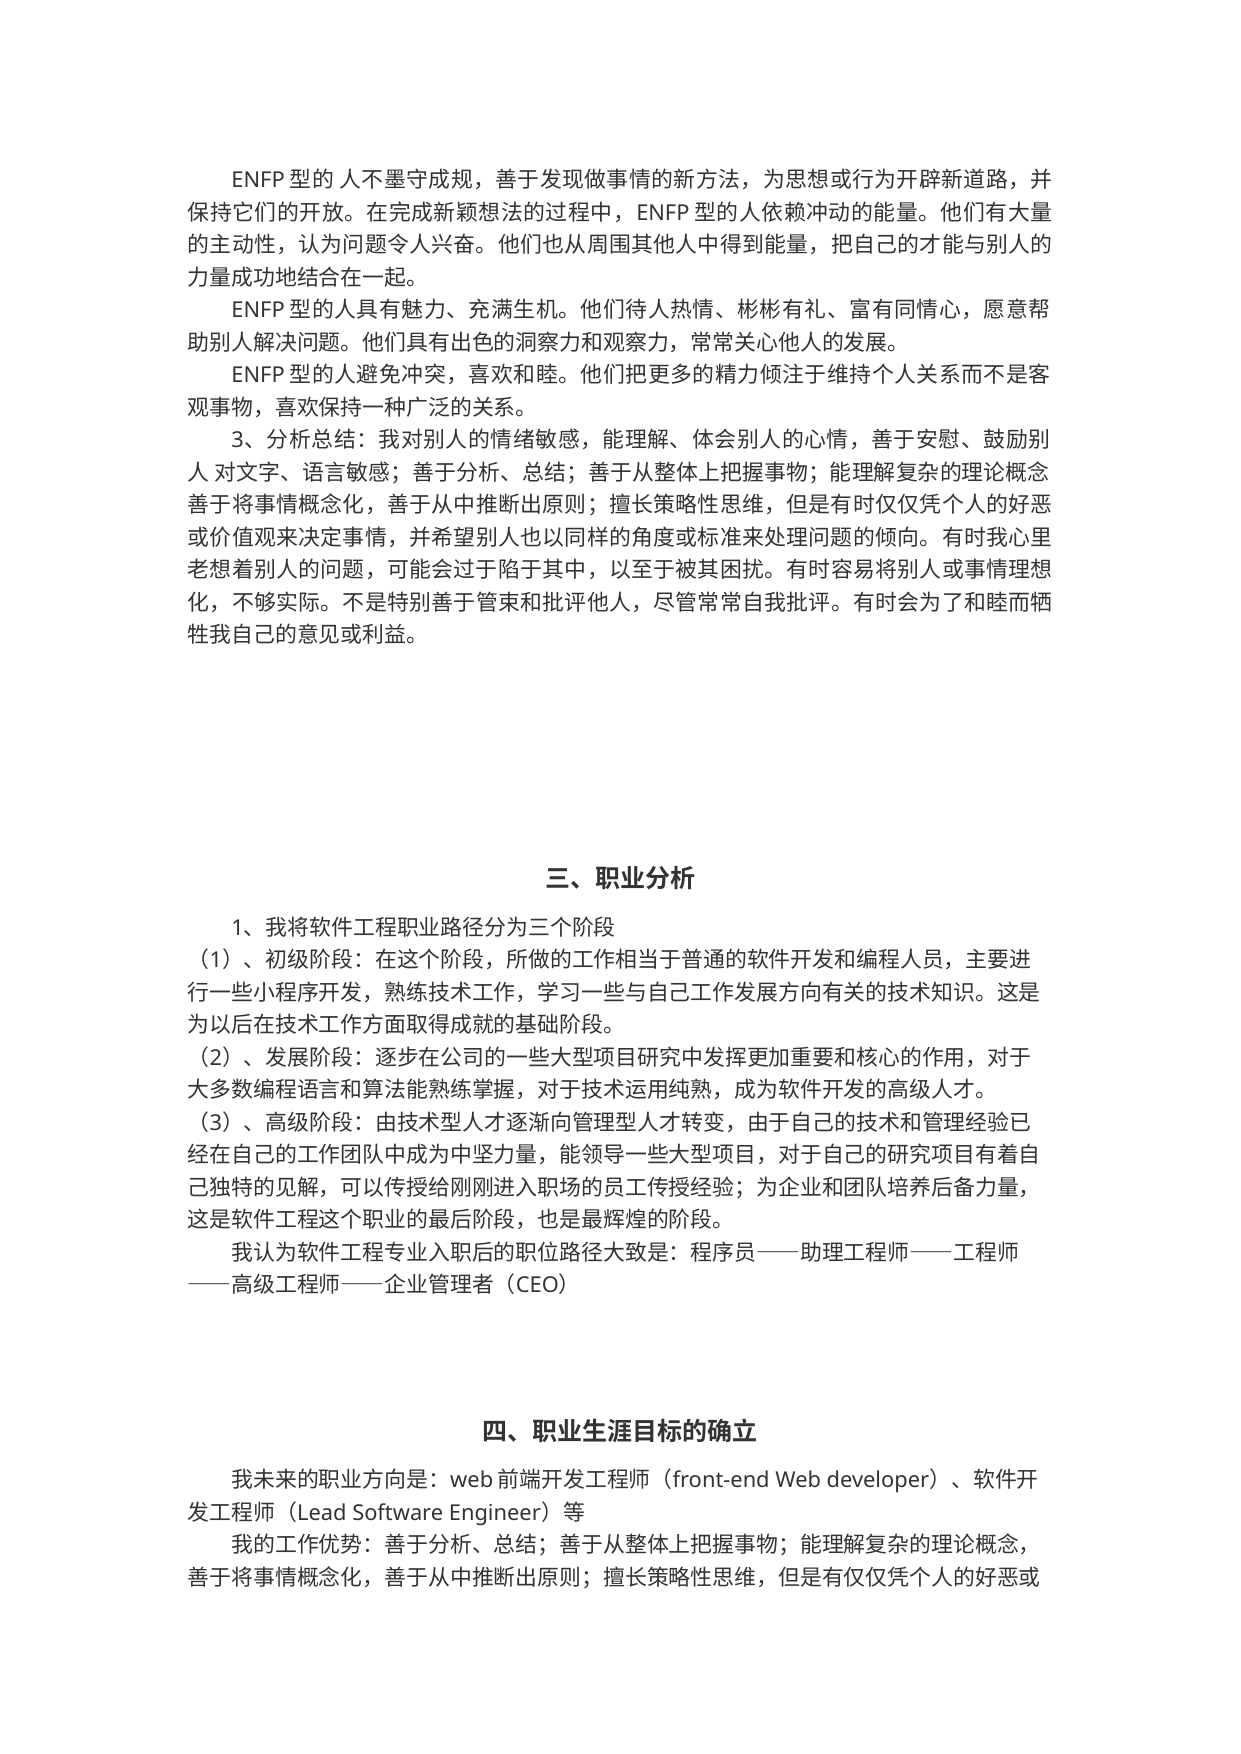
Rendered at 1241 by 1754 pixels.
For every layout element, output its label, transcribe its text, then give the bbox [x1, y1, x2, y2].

text ENFP型的 人不墨守成规，善于发现做事情的新方法，为思想或行为开辟新道路，并保持它们的开放。在完成新颖想法的过程中，ENFP型的人依赖冲动的能量。他们有大量的主动性，认为问题令人兴奋。他们也从周围其他人中得到能量，把自己的才能与别人的力量成功地结合在一起。 [187, 162, 1053, 292]
text 3、分析总结：我对别人的情绪敏感，能理解、体会别人的心情，善于安慰、鼓励别人 对文字、语言敏感；善于分析、总结；善于从整体上把握事物；能理解复杂的理论概念，善于将事情概念化，善于从中推断出原则；擅长策略性思维，但是有时仅仅凭个人的好恶或价值观来决定事情，并希望别人也以同样的角度或标准来处理问题的倾向。有时我心里老想着别人的问题，可能会过于陷于其中，以至于被其困扰。有时容易将别人或事情理想化，不够实际。不是特别善于管束和批评他人，尽管常常自我批评。有时会为了和睦而牺牲我自己的意见或利益。 [187, 422, 1053, 649]
text （1）、初级阶段：在这个阶段，所做的工作相当于普通的软件开发和编程人员，主要进行一些小程序开发，熟练技术工作，学习一些与自己工作发展方向有关的技术知识。这是为以后在技术工作方面取得成就的基础阶段。 [187, 942, 1053, 1039]
text ENFP型的人具有魅力、充满生机。他们待人热情、彬彬有礼、富有同情心，愿意帮助别人解决问题。他们具有出色的洞察力和观察力，常常关心他人的发展。 [187, 292, 1053, 357]
text 四、职业生涯目标的确立 [187, 1397, 1053, 1462]
text （3）、高级阶段：由技术型人才逐渐向管理型人才转变，由于自己的技术和管理经验已经在自己的工作团队中成为中坚力量，能领导一些大型项目，对于自己的研究项目有着自己独特的见解，可以传授给刚刚进入职场的员工传授经验；为企业和团队培养后备力量，这是软件工程这个职业的最后阶段，也是最辉煌的阶段。 [187, 1104, 1053, 1234]
text 三、职业分析 [187, 844, 1053, 909]
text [187, 1527, 1053, 1592]
text 1、我将软件工程职业路径分为三个阶段 [231, 909, 1053, 942]
text （2）、发展阶段：逐步在公司的一些大型项目研究中发挥更加重要和核心的作用，对于大多数编程语言和算法能熟练掌握，对于技术运用纯熟，成为软件开发的高级人才。 [187, 1039, 1053, 1104]
text 我未来的职业方向是：web前端开发工程师（front-end Web developer）、软件开发工程师（Lead Software Engineer）等 [187, 1462, 1053, 1527]
text 我认为软件工程专业入职后的职位路径大致是：程序员——助理工程师——工程师——高级工程师——企业管理者（CEO） [187, 1234, 1053, 1299]
text ENFP型的人避免冲突，喜欢和睦。他们把更多的精力倾注于维持个人关系而不是客观事物，喜欢保持一种广泛的关系。 [187, 357, 1053, 422]
